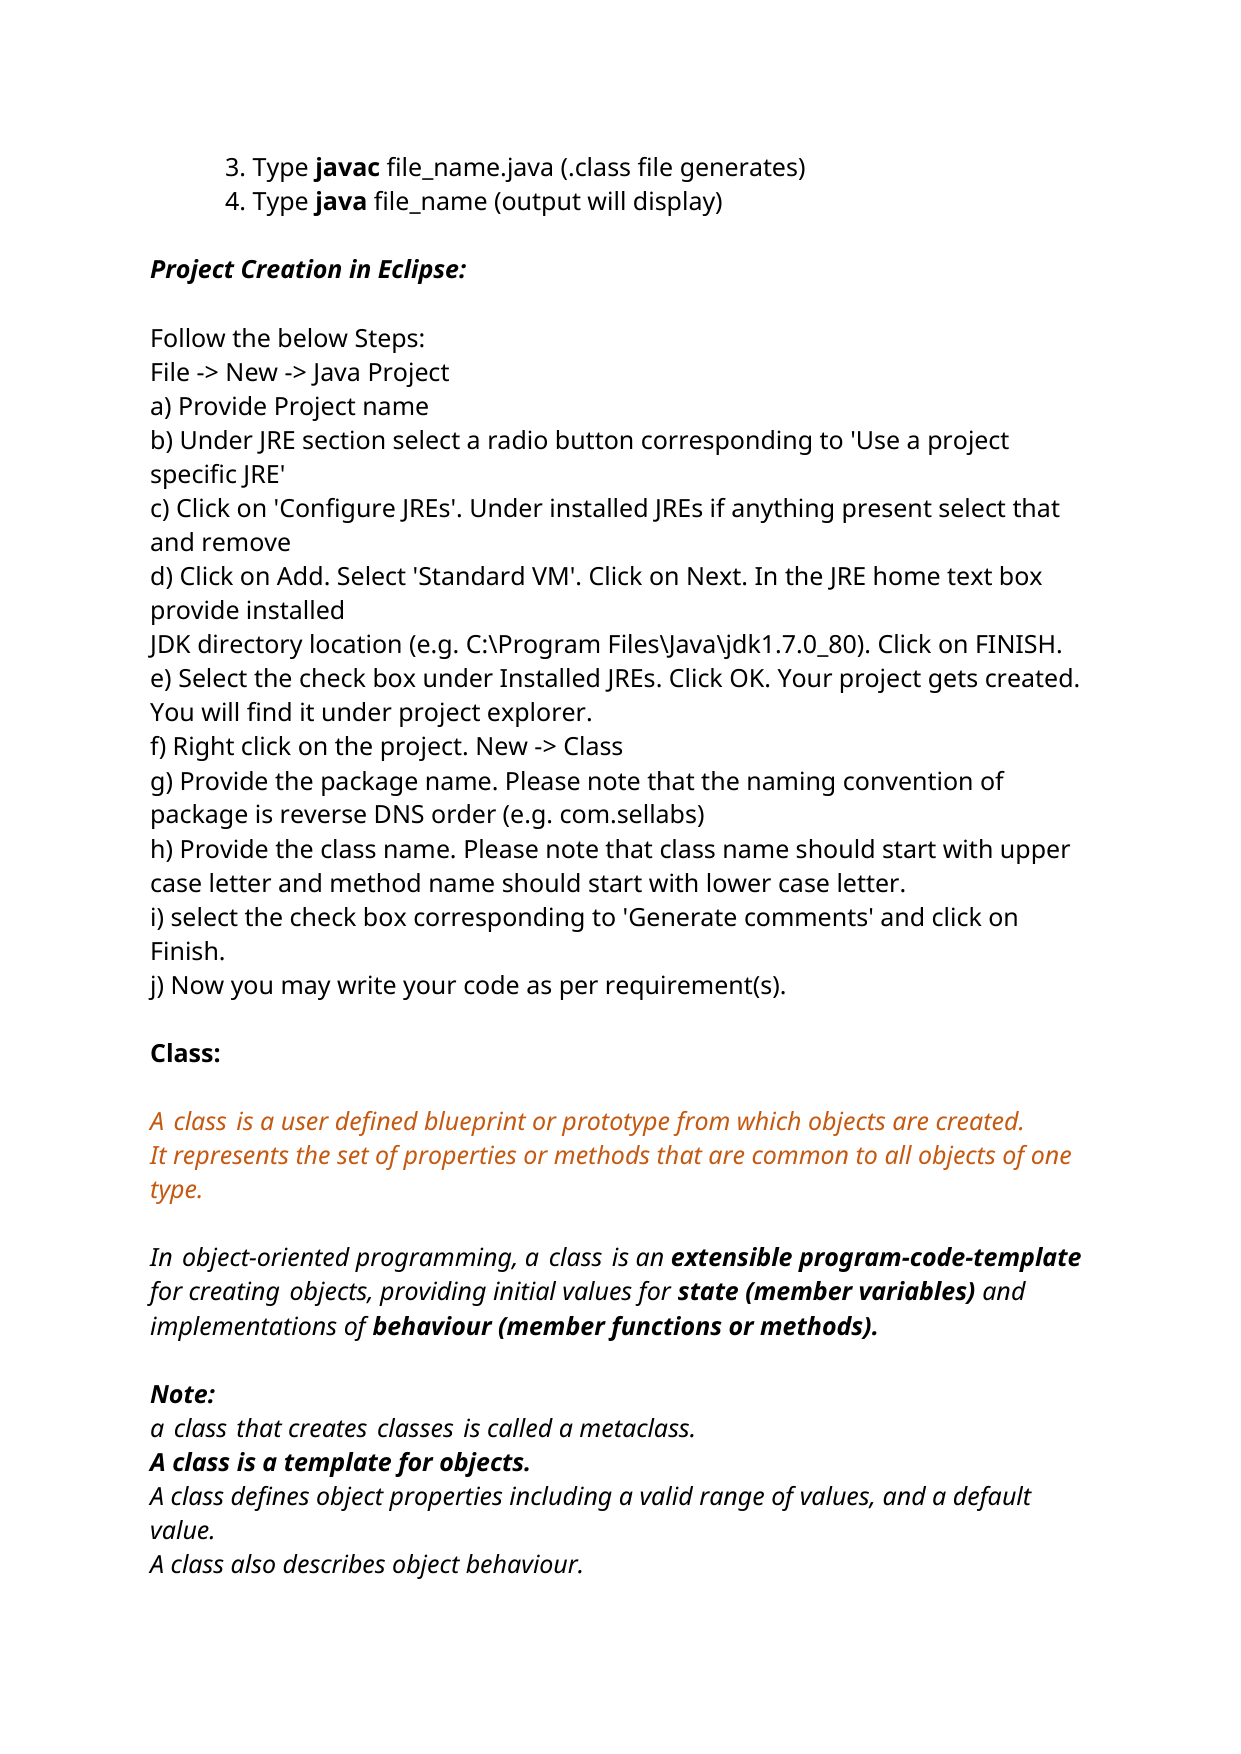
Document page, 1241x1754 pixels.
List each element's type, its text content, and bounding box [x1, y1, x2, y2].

text g) Provide the package name. Please note that the naming convention of package is reverse DNS order (e.g. com.sellabs) [150, 763, 1090, 831]
text 3. Type javac file_name.java (.class file generates) [150, 150, 1090, 184]
text 4. Type java file_name (output will display) [150, 184, 1090, 218]
text c) Click on 'Configure JREs'. Under installed JREs if anything present select that and remove [150, 491, 1090, 559]
text a) Provide Project name [150, 388, 1090, 422]
text Project Creation in Eclipse: [150, 252, 1090, 286]
text e) Select the check box under Installed JREs. Click OK. Your project gets created. You will find it under project explorer. [150, 661, 1090, 729]
text A class is a user defined blueprint or prototype from which objects are created. [150, 1104, 1090, 1138]
text h) Provide the class name. Please note that class name should start with upper case letter and method name should start with lower case letter. [150, 831, 1090, 899]
text b) Under JRE section select a radio button corresponding to 'Use a project specific JRE' [150, 422, 1090, 491]
text Class: [150, 1036, 1090, 1070]
text A class is a template for objects. [150, 1444, 1090, 1478]
text A class also describes object behaviour. [150, 1547, 1090, 1581]
text Note: [150, 1376, 1090, 1410]
text f) Right click on the project. New -> Class [150, 729, 1090, 763]
text A class defines object properties including a valid range of values, and a default value. [150, 1478, 1090, 1547]
text d) Click on Add. Select 'Standard VM'. Click on Next. In the JRE home text box provide installed [150, 559, 1090, 627]
text File -> New -> Java Project [150, 354, 1090, 388]
text Follow the below Steps: [150, 320, 1090, 354]
text i) select the check box corresponding to 'Generate comments' and click on Finish. [150, 899, 1090, 967]
text j) Now you may write your code as per requirement(s). [150, 967, 1090, 1002]
text It represents the set of properties or methods that are common to all objects of one type. [150, 1138, 1090, 1206]
text JDK directory location (e.g. C:\Program Files\Java\jdk1.7.0_80). Click on FINISH. [150, 627, 1090, 661]
text a class that creates classes is called a metaclass. [150, 1410, 1090, 1444]
